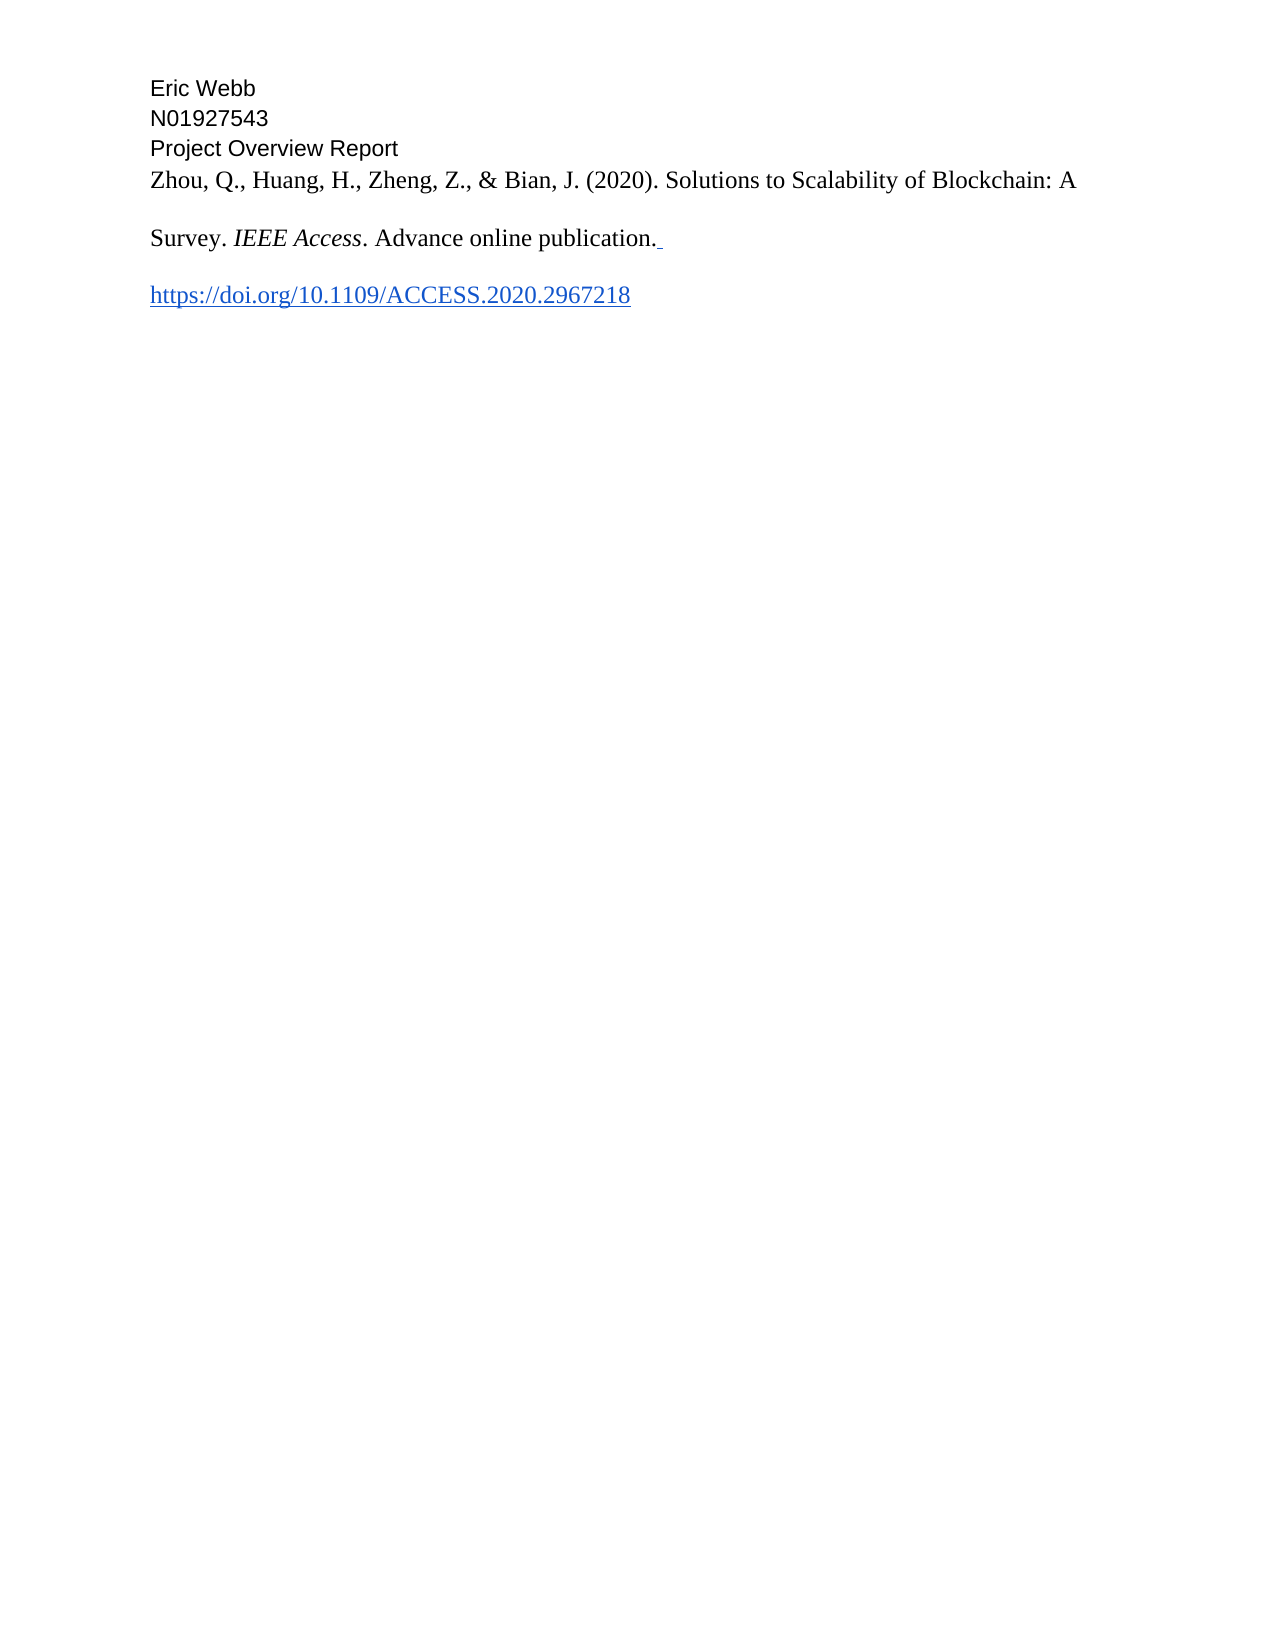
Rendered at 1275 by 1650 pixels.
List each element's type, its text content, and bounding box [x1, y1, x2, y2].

text Zhou, Q., Huang, H., Zheng, Z., & Bian, J. (2020). Solutions to Scalability of Blockchain: A Survey. IEEE Access. Advance online publication. https://doi.org/10.1109/ACCESS.2020.2967218 [150, 166, 1125, 309]
